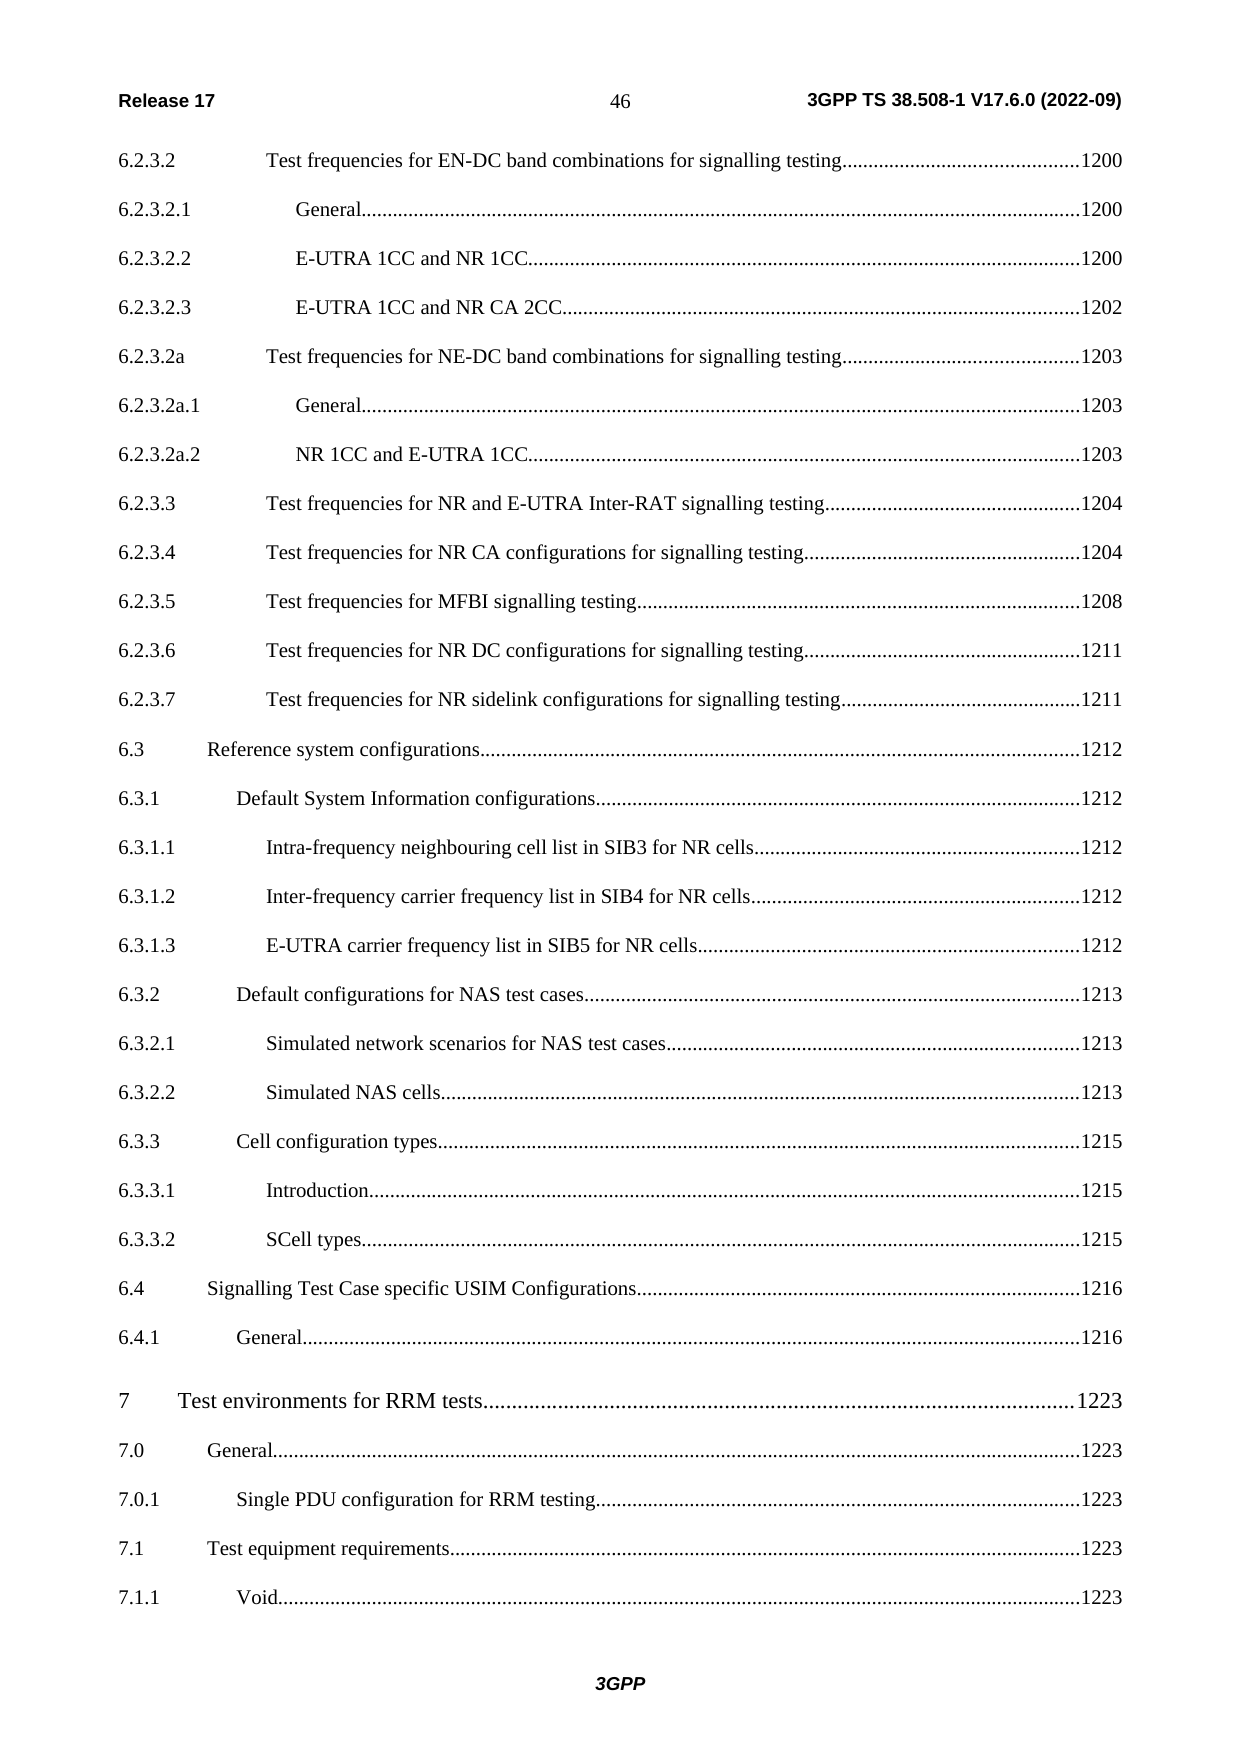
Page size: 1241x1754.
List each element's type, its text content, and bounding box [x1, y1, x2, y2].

text 6.3 Reference system configurations 1212 [118, 736, 1078, 761]
text 6.2.3.5 Test frequencies for MFBI signalling testing 1208 [118, 589, 1122, 613]
text 6.3.1.2 Inter-frequency carrier frequency list in SIB4 for NR cells 1212 [118, 884, 1122, 908]
text 6.4.1 General 1216 [118, 1325, 1122, 1349]
text 6.3.1.3 E-UTRA carrier frequency list in SIB5 for NR cells 1212 [118, 933, 1122, 957]
text 6.3.2 Default configurations for NAS test cases 1213 [118, 982, 1122, 1006]
text 6.2.3.2a.2 NR 1CC and E-UTRA 1CC 1203 [118, 442, 1122, 466]
text 6.2.3.7 Test frequencies for NR sidelink configurations for signalling testing 1211 [118, 687, 1122, 711]
text 7.0 General 1223 [118, 1438, 1078, 1462]
text 6.3.1.1 Intra-frequency neighbouring cell list in SIB3 for NR cells 1212 [118, 834, 1122, 859]
text 6.2.3.6 Test frequencies for NR DC configurations for signalling testing 1211 [118, 638, 1122, 662]
text 6.2.3.4 Test frequencies for NR CA configurations for signalling testing 1204 [118, 540, 1122, 564]
text 6.3.2.2 Simulated NAS cells 1213 [118, 1080, 1122, 1104]
text 6.3.3.1 Introduction 1215 [118, 1178, 1122, 1202]
text 6.2.3.2.1 General 1200 [118, 197, 1122, 221]
text 7.1 Test equipment requirements 1223 [118, 1536, 1078, 1560]
text 6.4 Signalling Test Case specific USIM Configurations 1216 [118, 1276, 1078, 1300]
text 6.2.3.2 Test frequencies for EN-DC band combinations for signalling testing 1200 [118, 148, 1122, 172]
text 6.3.2.1 Simulated network scenarios for NAS test cases 1213 [118, 1031, 1122, 1055]
text 6.2.3.3 Test frequencies for NR and E-UTRA Inter-RAT signalling testing 1204 [118, 491, 1122, 515]
text 6.3.3.2 SCell types 1215 [118, 1227, 1122, 1251]
text 6.2.3.2a.1 General 1203 [118, 393, 1122, 417]
text 6.2.3.2.3 E-UTRA 1CC and NR CA 2CC 1202 [118, 295, 1122, 319]
text 6.3.1 Default System Information configurations 1212 [118, 786, 1122, 809]
text 7.0.1 Single PDU configuration for RRM testing 1223 [118, 1487, 1122, 1511]
text 7.1.1 Void 1223 [118, 1585, 1122, 1609]
text 7 Test environments for RRM tests 1223 [118, 1387, 1078, 1413]
text 6.3.3 Cell configuration types 1215 [118, 1129, 1122, 1153]
text 6.2.3.2a Test frequencies for NE-DC band combinations for signalling testing 1203 [118, 344, 1122, 368]
text 6.2.3.2.2 E-UTRA 1CC and NR 1CC 1200 [118, 246, 1122, 270]
